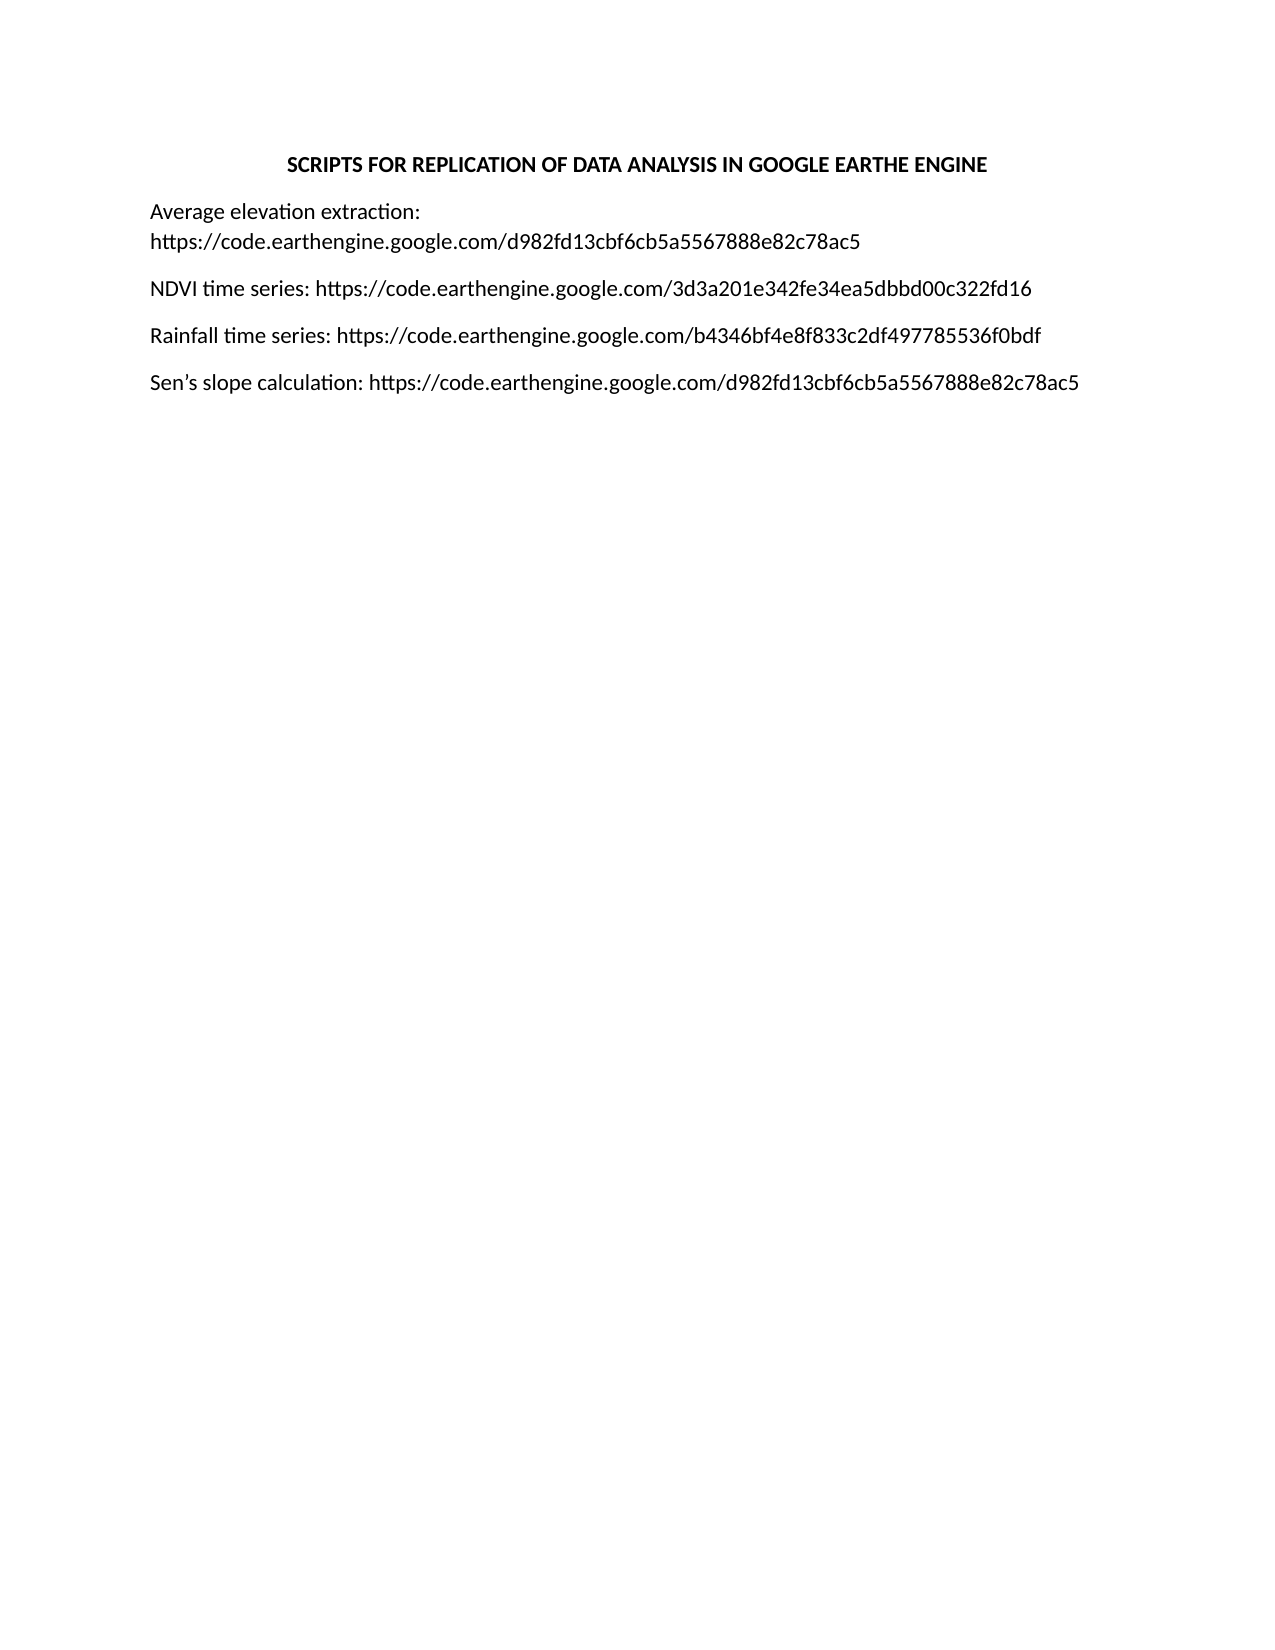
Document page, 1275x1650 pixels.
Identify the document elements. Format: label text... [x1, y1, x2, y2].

text NDVI time series: https://code.earthengine.google.com/3d3a201e342fe34ea5dbbd00c322fd16 [150, 274, 1125, 302]
text Average elevation extraction: https://code.earthengine.google.com/d982fd13cbf6cb5a5567888e82c78ac5 [150, 197, 1125, 255]
text SCRIPTS FOR REPLICATION OF DATA ANALYSIS IN GOOGLE EARTHE ENGINE [150, 150, 1125, 178]
text Sen’s slope calculation: https://code.earthengine.google.com/d982fd13cbf6cb5a5567888e82c78ac5 [150, 368, 1125, 396]
text Rainfall time series: https://code.earthengine.google.com/b4346bf4e8f833c2df497785536f0bdf [150, 321, 1125, 349]
